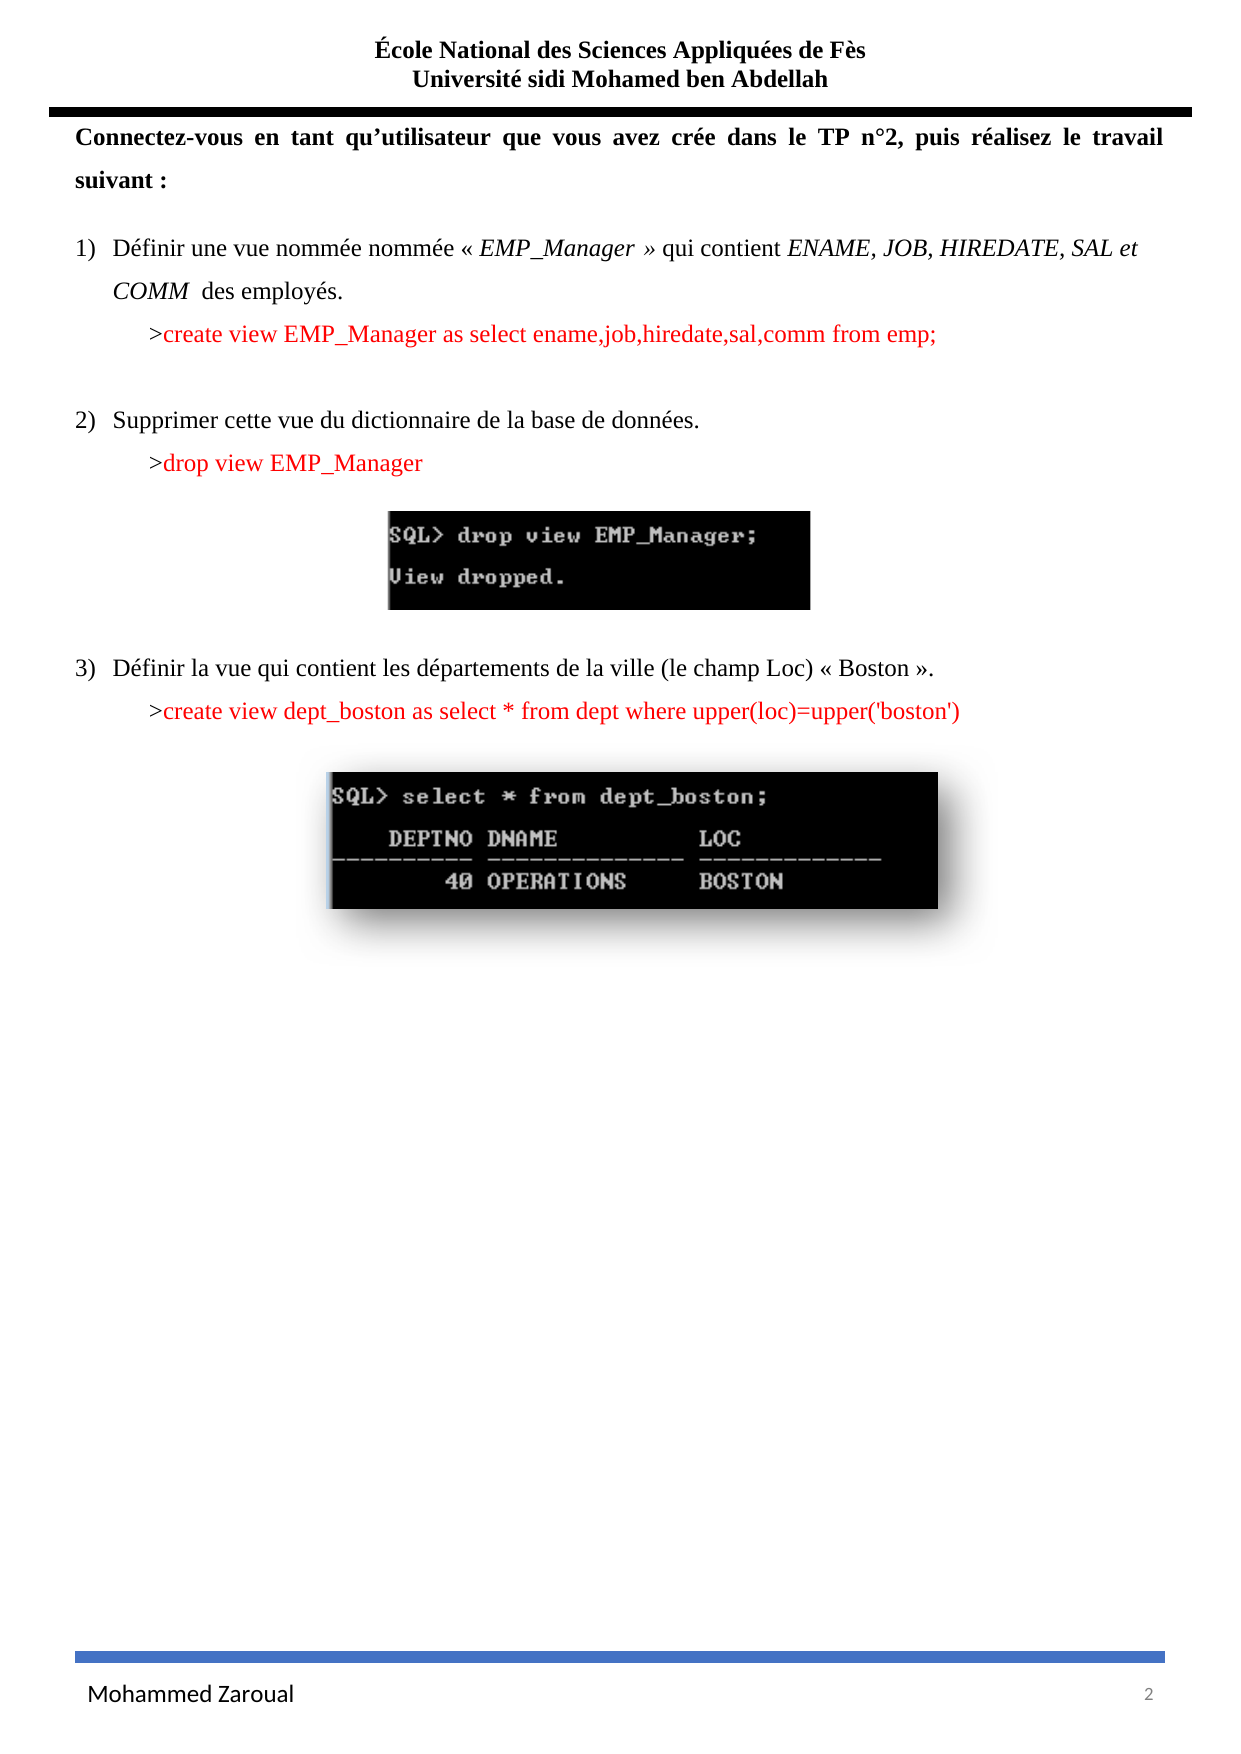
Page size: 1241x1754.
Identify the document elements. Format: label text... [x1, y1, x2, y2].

picture [387, 511, 811, 610]
picture [326, 772, 938, 909]
list Définir la vue qui contient les départements de la ville (le champ Loc) « Boston ». >create view dept_boston as select * from dept where upper(loc)=upper('boston') [75, 653, 1165, 725]
list Définir une vue nommée nommée « EMP_Manager » qui contient ENAME, JOB, HIREDATE, SAL et COMM des employés. >create view EMP_Manager as select ename,job,hiredate,sal,comm from emp; [75, 233, 1165, 391]
text Connectez-vous en tant qu’utilisateur que vous avez crée dans le TP n°2, puis réalisez le travail suivant : [75, 122, 1165, 193]
list Supprimer cette vue du dictionnaire de la base de données. >drop view EMP_Manager [75, 405, 1165, 638]
